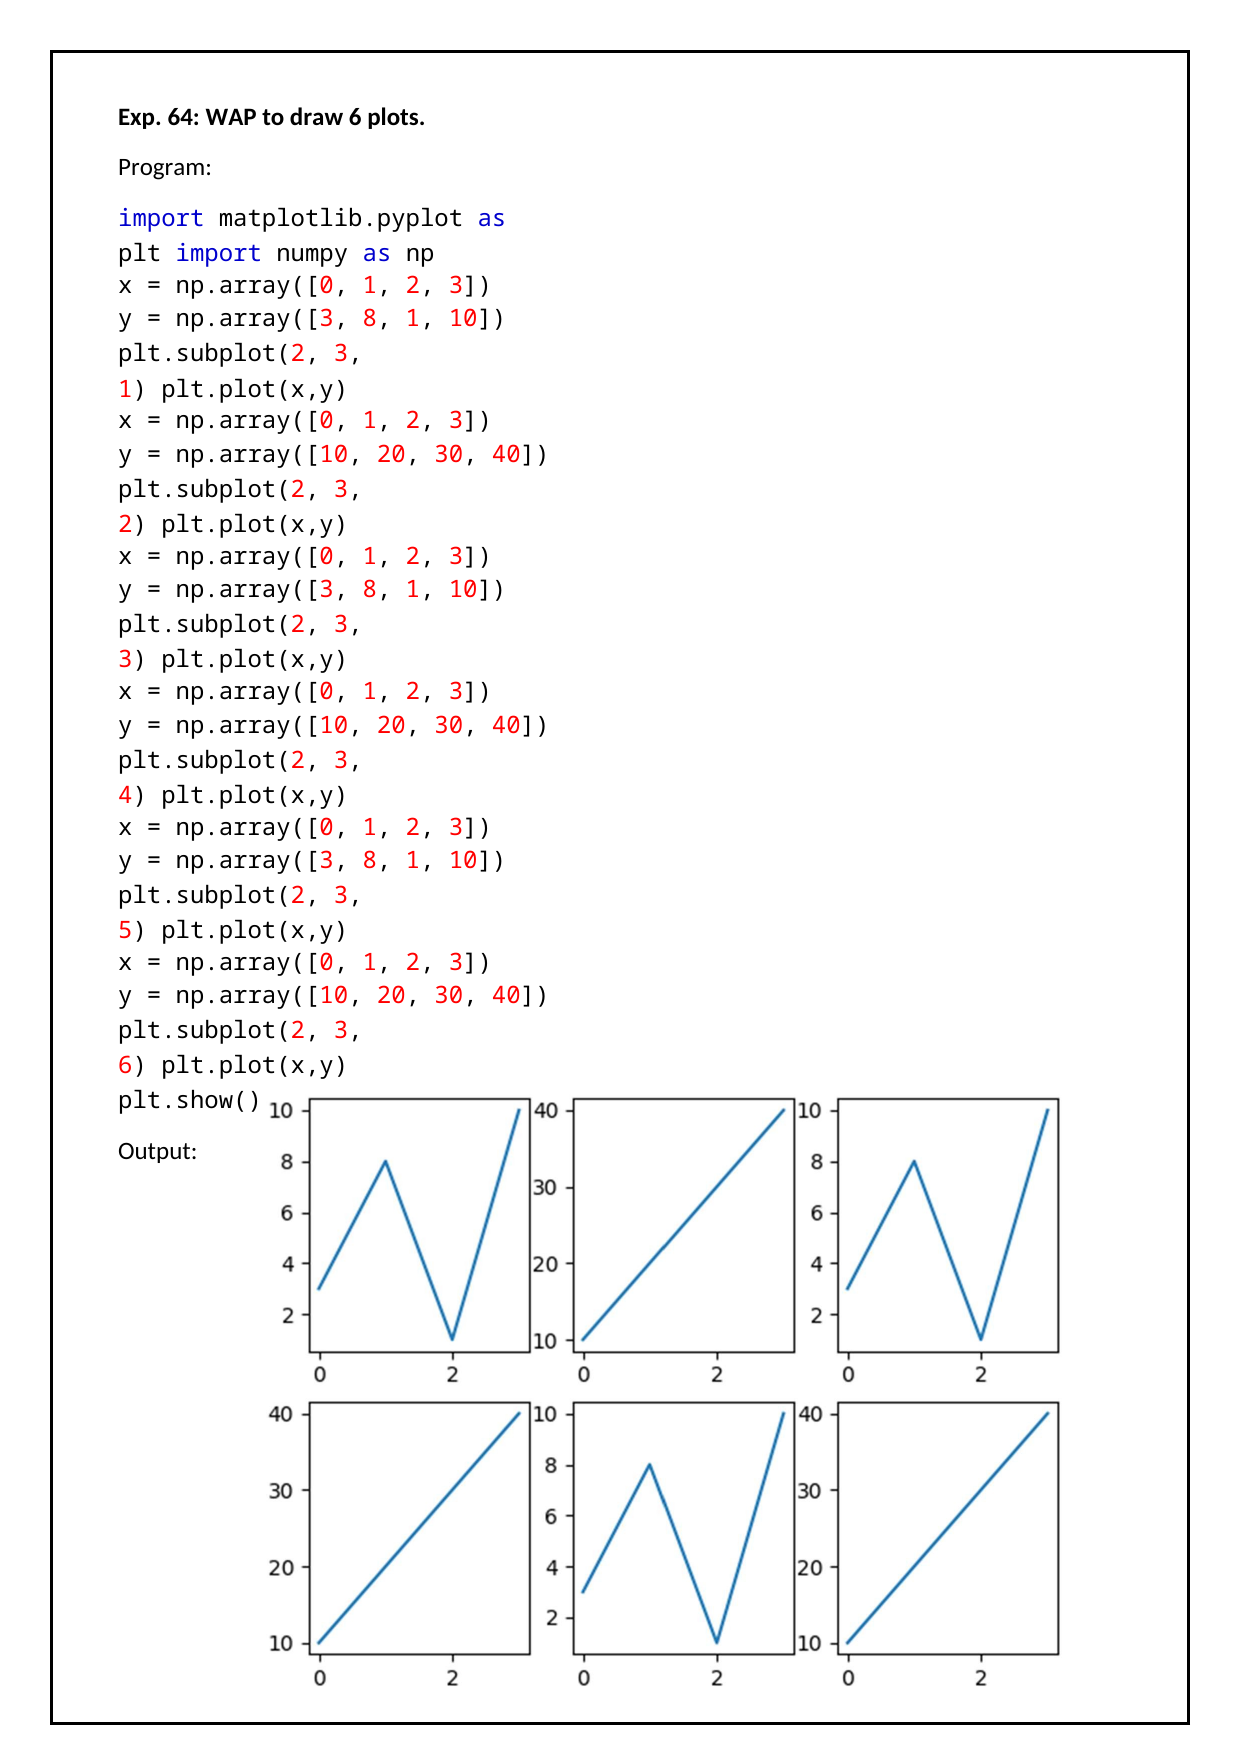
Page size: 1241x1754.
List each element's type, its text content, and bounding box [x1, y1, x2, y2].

text Program: [118, 151, 1136, 182]
text x = np.array([0, 1, 2, 3]) [118, 813, 1136, 841]
text x = np.array([0, 1, 2, 3]) [118, 407, 1136, 434]
text x = np.array([0, 1, 2, 3]) [118, 271, 1136, 299]
text x = np.array([0, 1, 2, 3]) [118, 948, 1136, 976]
text y = np.array([3, 8, 1, 10]) [118, 843, 1136, 876]
picture [266, 1165, 1062, 1687]
picture [266, 1094, 1062, 1135]
subtitle Exp. 64: WAP to draw 6 plots. [118, 101, 1136, 132]
text y = np.array([10, 20, 30, 40]) [118, 437, 1136, 469]
text plt.subplot(2, 3, 3) plt.plot(x,y) [118, 607, 383, 675]
text x = np.array([0, 1, 2, 3]) [118, 677, 1136, 705]
text x = np.array([0, 1, 2, 3]) [118, 542, 1136, 570]
text y = np.array([10, 20, 30, 40]) [118, 978, 1136, 1011]
text plt.subplot(2, 3, 4) plt.plot(x,y) [118, 742, 383, 810]
text Output: [118, 1135, 1136, 1165]
text plt.subplot(2, 3, 5) plt.plot(x,y) [118, 878, 383, 946]
text import matplotlib.pyplot as plt import numpy as np [118, 201, 528, 268]
text plt.subplot(2, 3, 2) plt.plot(x,y) [118, 471, 383, 539]
text y = np.array([3, 8, 1, 10]) [118, 301, 1136, 334]
text plt.subplot(2, 3, 1) plt.plot(x,y) [118, 336, 383, 404]
text y = np.array([10, 20, 30, 40]) [118, 707, 1136, 740]
text plt.subplot(2, 3, 6) plt.plot(x,y) plt.show() [118, 1013, 383, 1116]
text y = np.array([3, 8, 1, 10]) [118, 572, 1136, 605]
